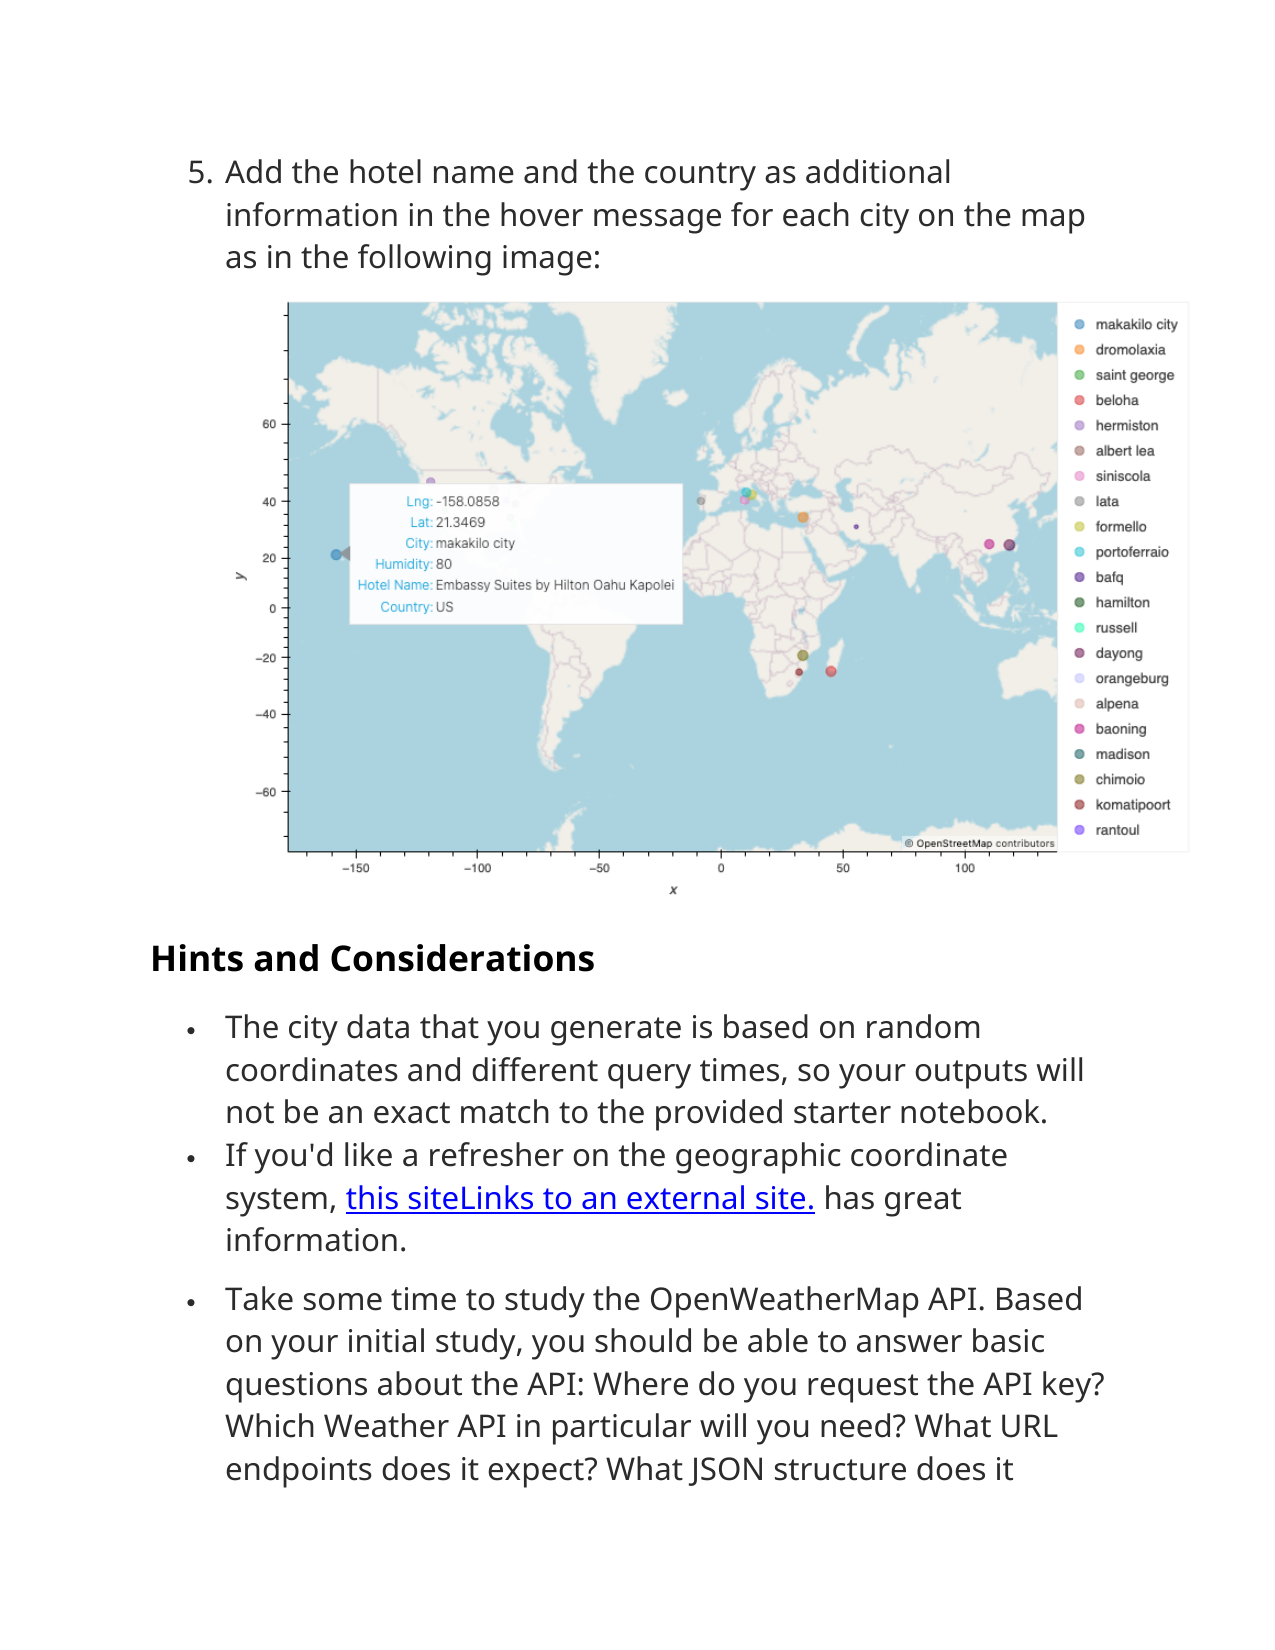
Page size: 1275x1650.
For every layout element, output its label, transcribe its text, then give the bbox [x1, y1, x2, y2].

list The city data that you generate is based on random coordinates and different query times, so your outputs will not be an exact match to the provided starter notebook. [187, 1005, 1125, 1133]
list If you'd like a refresher on the geographic coordinate system, this siteLinks to an external site. has great information. [187, 1133, 1125, 1261]
list Add the hotel name and the country as additional information in the hover message for each city on the map as in the following image: [187, 150, 1125, 278]
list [187, 1277, 1125, 1489]
text Hints and Considerations [150, 934, 1125, 982]
picture [225, 293, 1200, 903]
